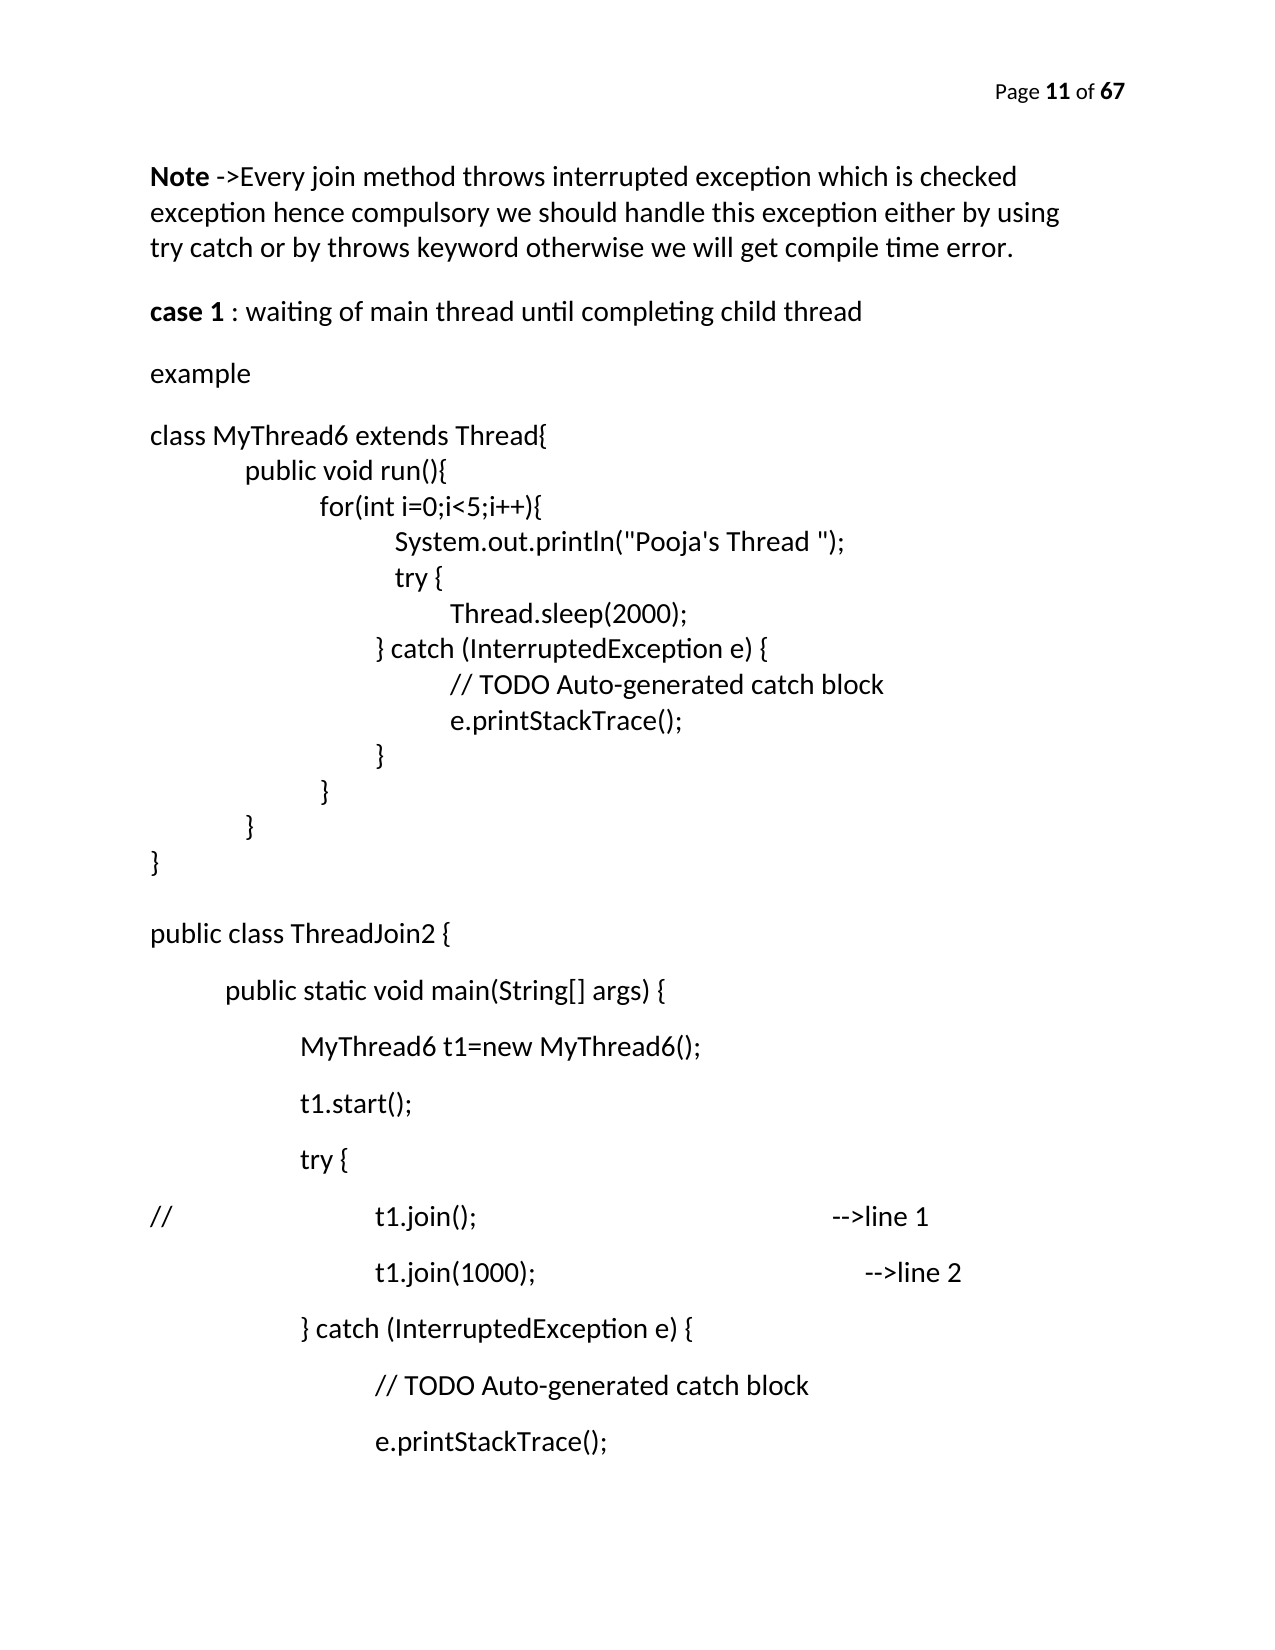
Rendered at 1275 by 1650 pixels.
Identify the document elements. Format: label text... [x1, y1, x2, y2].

text public void run(){ [150, 452, 1125, 488]
text } catch (InterruptedException e) { [150, 630, 1125, 666]
text public static void main(String[] args) { [150, 972, 1125, 1007]
text try { [150, 1141, 1125, 1177]
text } [150, 844, 1125, 880]
text System.out.println("Pooja's Thread "); [150, 523, 1125, 559]
text } [150, 808, 1125, 844]
text // TODO Auto-generated catch block [150, 666, 1125, 702]
text e.printStackTrace(); [150, 702, 1125, 737]
text } [150, 737, 1125, 773]
text e.printStackTrace(); [150, 1423, 1125, 1459]
text t1.join(1000); -->line 2 [150, 1254, 1125, 1290]
text } catch (InterruptedException e) { [150, 1311, 1125, 1346]
text Thread.sleep(2000); [150, 595, 1125, 630]
text case 1 : waiting of main thread until completing child thread [150, 293, 1125, 329]
text try { [150, 559, 1125, 595]
text MyThread6 t1=new MyThread6(); [150, 1028, 1125, 1064]
text public class ThreadJoin2 { [150, 915, 1125, 951]
text // t1.join(); -->line 1 [150, 1198, 1125, 1233]
text try catch or by throws keyword otherwise we will get compile time error. [150, 229, 1125, 265]
text for(int i=0;i<5;i++){ [150, 488, 1125, 523]
text } [150, 773, 1125, 808]
text // TODO Auto-generated catch block [150, 1367, 1125, 1403]
text t1.start(); [150, 1085, 1125, 1120]
text Note ->Every join method throws interrupted exception which is checked exception hence compulsory we should handle this exception either by using [150, 158, 1125, 229]
text class MyThread6 extends Thread{ [150, 417, 1125, 452]
text example [150, 355, 1125, 391]
